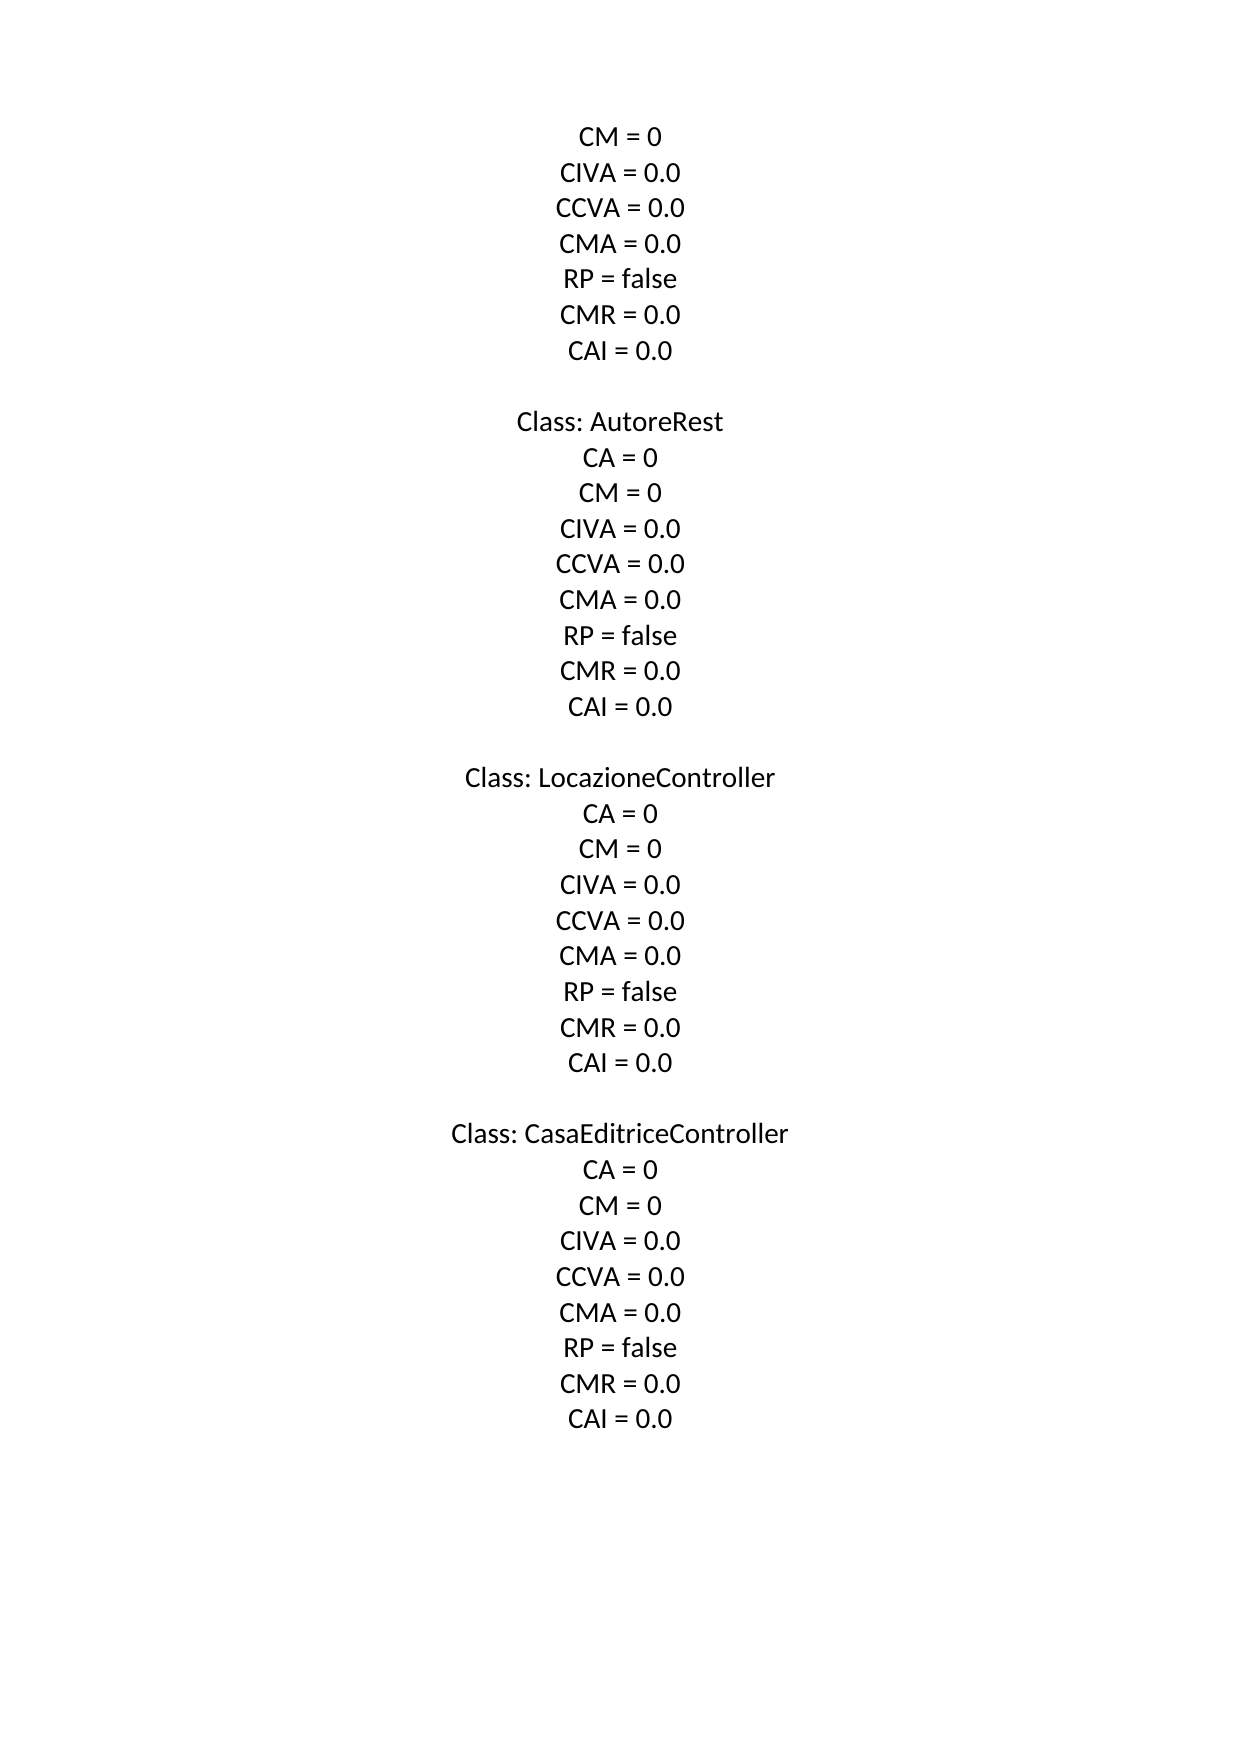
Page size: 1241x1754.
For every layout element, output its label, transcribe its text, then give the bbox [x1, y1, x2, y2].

text CA = 0 [118, 795, 1122, 831]
text Class: LocazioneController [118, 759, 1122, 795]
text CIVA = 0.0 [118, 1222, 1122, 1258]
text CMR = 0.0 [118, 652, 1122, 688]
text RP = false [118, 973, 1122, 1009]
text CA = 0 [118, 1151, 1122, 1187]
text CMR = 0.0 [118, 1365, 1122, 1401]
text CA = 0 [118, 439, 1122, 474]
text Class: CasaEditriceController [118, 1116, 1122, 1151]
text CAI = 0.0 [118, 688, 1122, 724]
text CM = 0 [118, 831, 1122, 866]
text CM = 0 [118, 1187, 1122, 1222]
text CCVA = 0.0 [118, 902, 1122, 937]
text CMR = 0.0 [118, 1009, 1122, 1044]
text CM = 0 [118, 474, 1122, 510]
text CMA = 0.0 [118, 581, 1122, 617]
text CIVA = 0.0 [118, 154, 1122, 189]
text CCVA = 0.0 [118, 546, 1122, 581]
text CIVA = 0.0 [118, 510, 1122, 546]
text CCVA = 0.0 [118, 1258, 1122, 1294]
text CMA = 0.0 [118, 225, 1122, 261]
text RP = false [118, 1329, 1122, 1365]
text CCVA = 0.0 [118, 189, 1122, 225]
text CAI = 0.0 [118, 1044, 1122, 1080]
text CM = 0 [118, 118, 1122, 154]
text CAI = 0.0 [118, 1401, 1122, 1436]
text CMA = 0.0 [118, 1294, 1122, 1329]
text CIVA = 0.0 [118, 866, 1122, 902]
text RP = false [118, 261, 1122, 296]
text Class: AutoreRest [118, 403, 1122, 439]
text CMR = 0.0 [118, 296, 1122, 332]
text CAI = 0.0 [118, 332, 1122, 367]
text RP = false [118, 617, 1122, 652]
text CMA = 0.0 [118, 937, 1122, 973]
